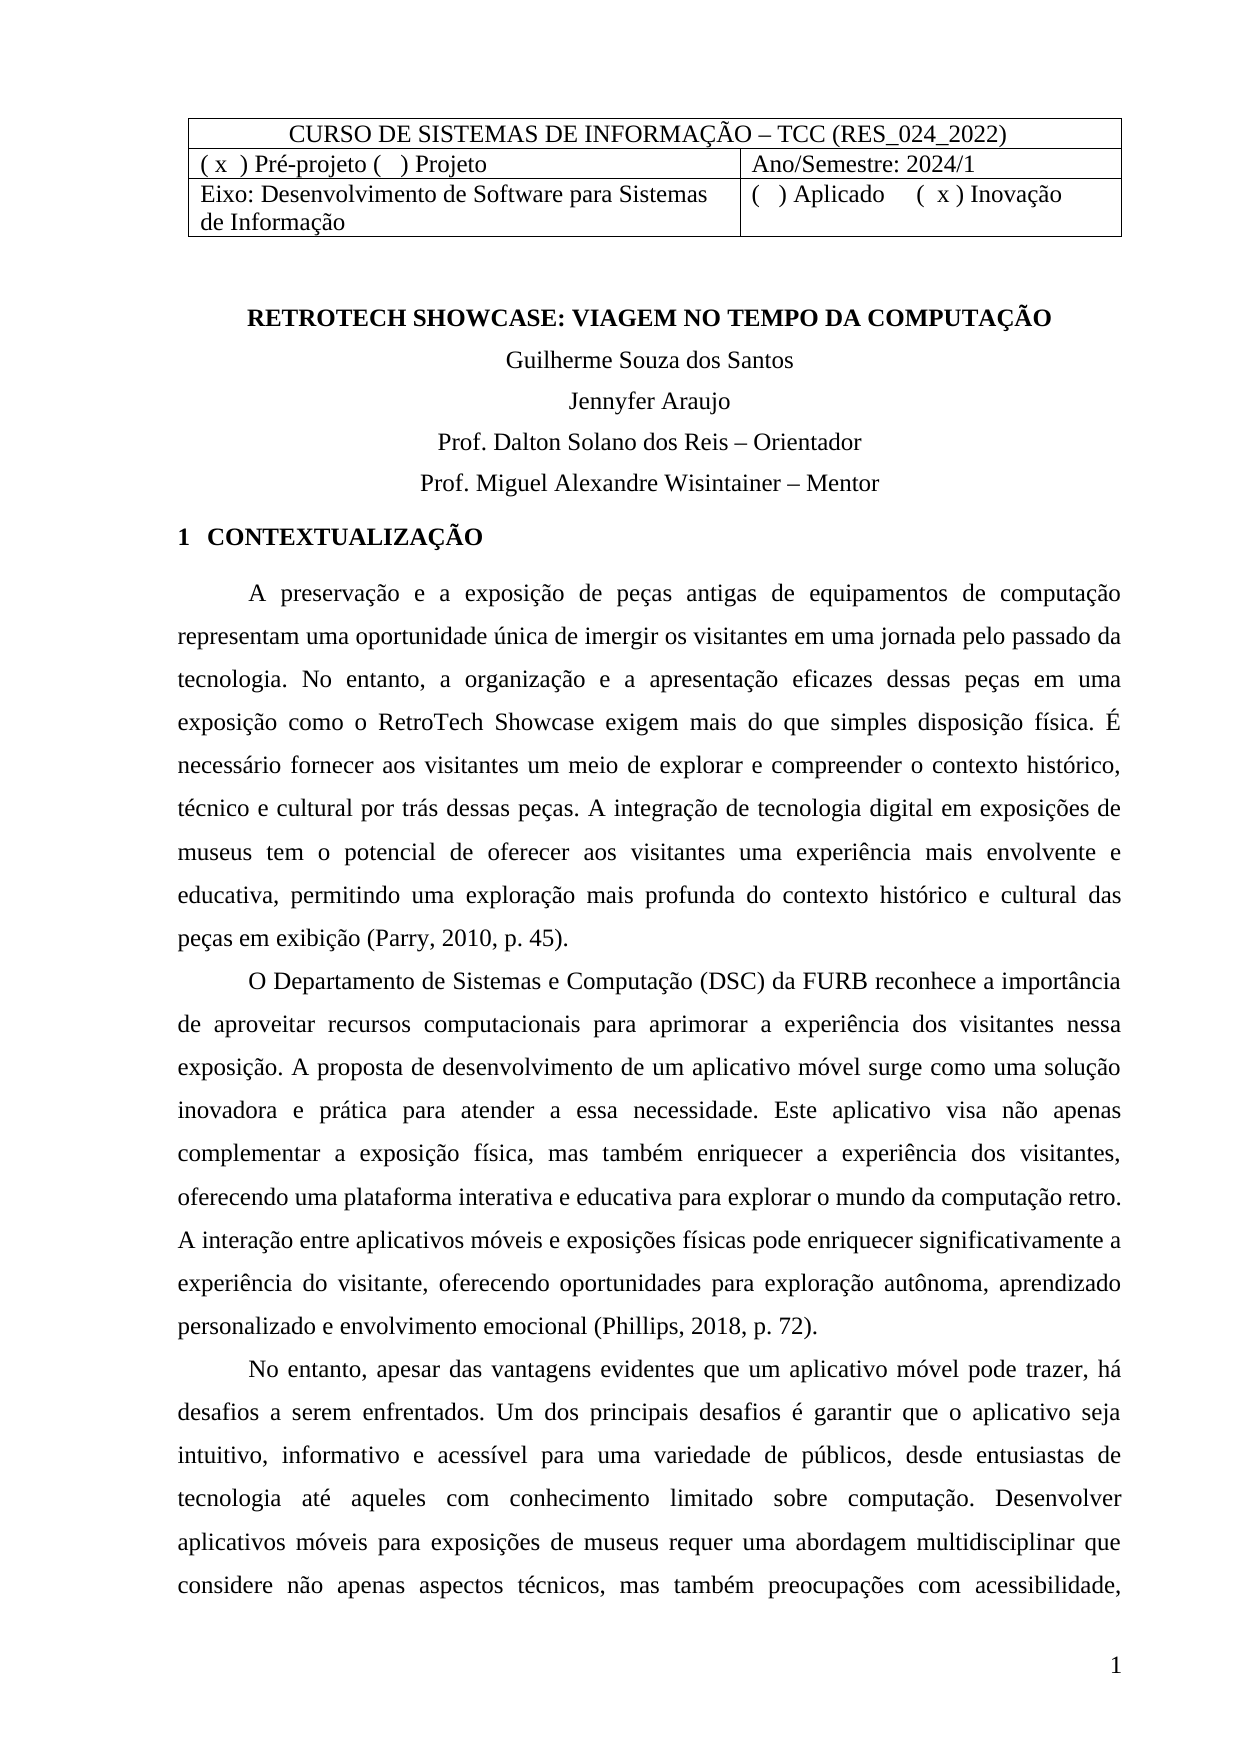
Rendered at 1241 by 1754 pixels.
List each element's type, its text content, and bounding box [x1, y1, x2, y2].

table_header CURSO DE SISTEMAS DE INFORMAÇÃO – TCC (RES_024_2022) [189, 119, 1121, 148]
text Guilherme Souza dos Santos [177, 345, 1122, 373]
subtitle Contextualização [177, 522, 1122, 551]
text A preservação e a exposição de peças antigas de equipamentos de computação representam uma oportunidade única de imergir os visitantes em uma jornada pelo passado da tecnologia. No entanto, a organização e a apresentação eficazes dessas peças em uma exposição como o RetroTech Showcase exigem mais do que simples disposição física. É necessário fornecer aos visitantes um meio de explorar e compreender o contexto histórico, técnico e cultural por trás dessas peças. A integração de tecnologia digital em exposições de museus tem o potencial de oferecer aos visitantes uma experiência mais envolvente e educativa, permitindo uma exploração mais profunda do contexto histórico e cultural das peças em exibição (Parry, 2010, p. 45). [177, 578, 1122, 952]
text Prof. Dalton Solano dos Reis – Orientador [177, 427, 1122, 456]
table_cell ( ) Aplicado ( x ) Inovação [741, 179, 1121, 236]
table_cell ( x ) Pré-projeto ( ) Projeto [189, 149, 740, 178]
text Jennyfer Araujo [177, 386, 1122, 415]
text RetroTech Showcase: Viagem no Tempo da Computação [177, 303, 1122, 332]
text O Departamento de Sistemas e Computação (DSC) da FURB reconhece a importância de aproveitar recursos computacionais para aprimorar a experiência dos visitantes nessa exposição. A proposta de desenvolvimento de um aplicativo móvel surge como uma solução inovadora e prática para atender a essa necessidade. Este aplicativo visa não apenas complementar a exposição física, mas também enriquecer a experiência dos visitantes, oferecendo uma plataforma interativa e educativa para explorar o mundo da computação retro. A interação entre aplicativos móveis e exposições físicas pode enriquecer significativamente a experiência do visitante, oferecendo oportunidades para exploração autônoma, aprendizado personalizado e envolvimento emocional (Phillips, 2018, p. 72). [177, 966, 1122, 1340]
table_cell Ano/Semestre: 2024/1 [741, 149, 1121, 178]
text Prof. Miguel Alexandre Wisintainer – Mentor [177, 468, 1122, 497]
table_cell Eixo: Desenvolvimento de Software para Sistemas de Informação [189, 179, 740, 236]
